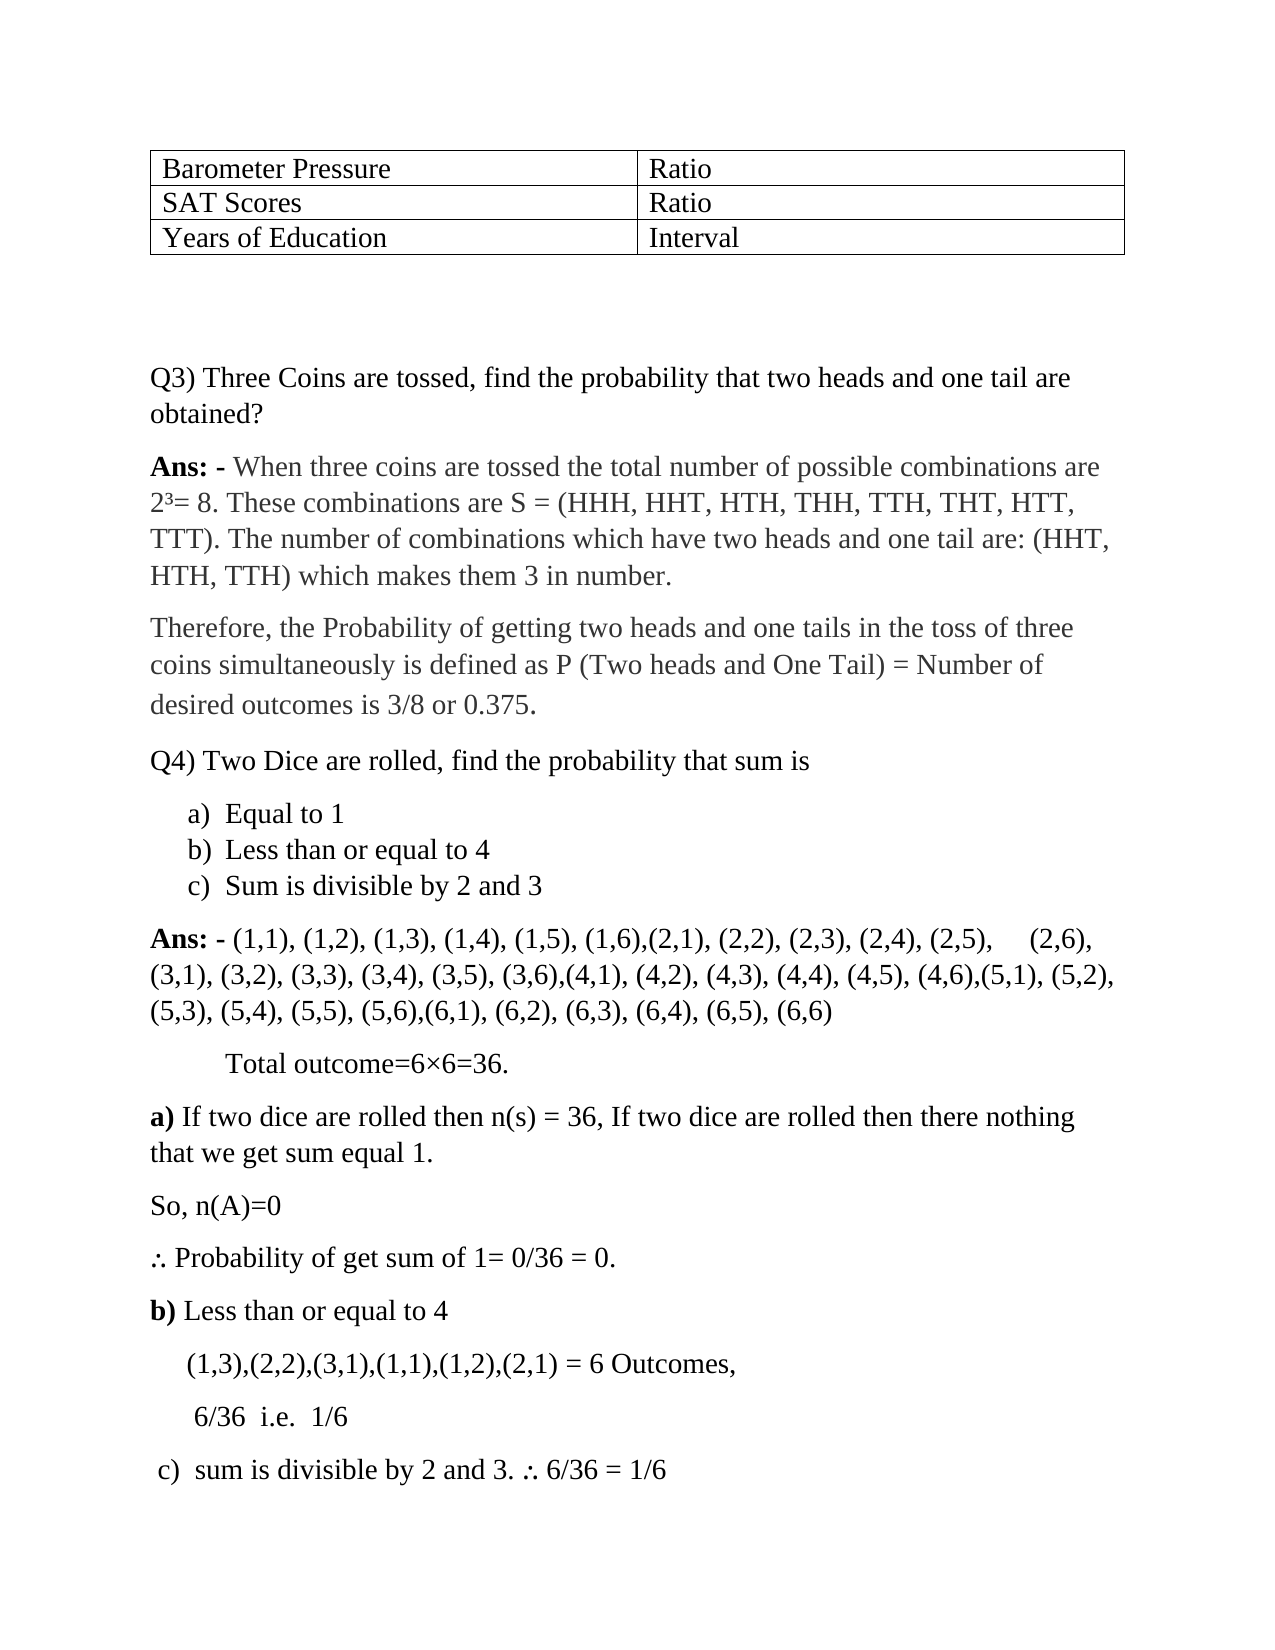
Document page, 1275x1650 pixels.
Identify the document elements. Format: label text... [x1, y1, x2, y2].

table_cell Ratio [638, 151, 1124, 184]
text a) If two dice are rolled then n(s) = 36, If two dice are rolled then there nothing that we get sum equal 1. [150, 1099, 1125, 1168]
list Less than or equal to 4 [187, 832, 1125, 865]
list Equal to 1 [187, 796, 1125, 829]
text b) Less than or equal to 4 [150, 1293, 1125, 1327]
text Ans: - When three coins are tossed the total number of possible combinations are 2³= 8. These combinations are S = (HHH, HHT, HTH, THH, TTH, THT, HTT, TTT). The number of combinations which have two heads and one tail are: (HHT, HTH, TTH) which makes them 3 in number. [150, 449, 1125, 591]
table_cell SAT Scores [151, 186, 637, 219]
text Q3) Three Coins are tossed, find the probability that two heads and one tail are obtained? [150, 360, 1125, 430]
table_cell Ratio [638, 186, 1124, 219]
list Total outcome=6×6=36. [225, 1046, 1125, 1079]
text c) sum is divisible by 2 and 3. ⸫ 6/36 = 1/6 [150, 1452, 1125, 1485]
list Sum is divisible by 2 and 3 [187, 868, 1125, 902]
text Ans: - (1,1), (1,2), (1,3), (1,4), (1,5), (1,6),(2,1), (2,2), (2,3), (2,4), (2,5), (2,6),(3,1), (3,2), (3,3), (3,4), (3,5), (3,6),(4,1), (4,2), (4,3), (4,4), (4,5), (4,6),(5,1), (5,2), (5,3), (5,4), (5,5), (5,6),(6,1), (6,2), (6,3), (6,4), (6,5), (6,6) [150, 921, 1125, 1027]
text Q4) Two Dice are rolled, find the probability that sum is [150, 743, 1125, 776]
text Therefore, the Probability of getting two heads and one tails in the toss of three coins simultaneously is defined as P (Two heads and One Tail) = Number of desired outcomes is 3/8 or 0.375. [150, 611, 1125, 723]
table_cell Interval [638, 220, 1124, 254]
text ⸫ Probability of get sum of 1= 0/36 = 0. [150, 1241, 1125, 1274]
table_cell Years of Education [151, 220, 637, 254]
text So, n(A)=0 [150, 1188, 1125, 1221]
text (1,3),(2,2),(3,1),(1,1),(1,2),(2,1) = 6 Outcomes, [150, 1346, 1125, 1380]
table_cell Barometer Pressure [151, 151, 637, 184]
text 6/36 i.e. 1/6 [150, 1399, 1125, 1432]
